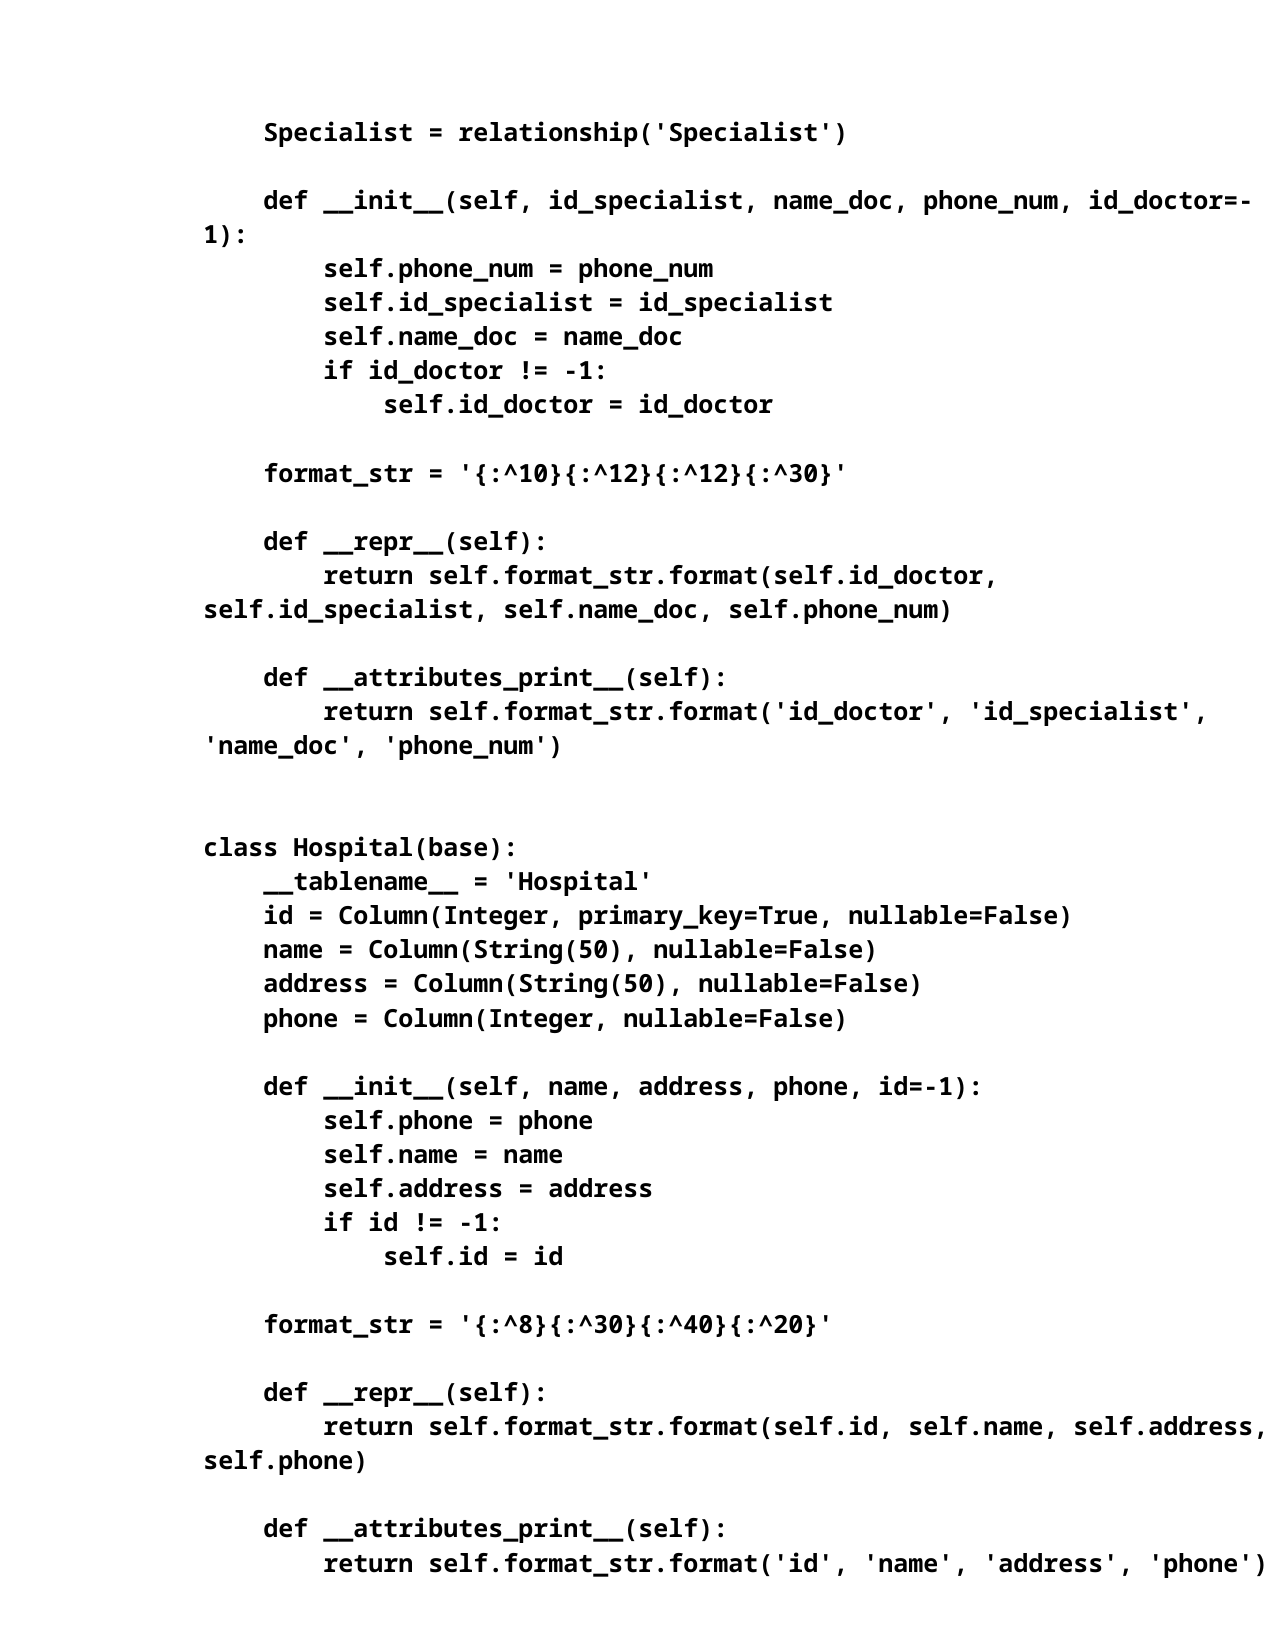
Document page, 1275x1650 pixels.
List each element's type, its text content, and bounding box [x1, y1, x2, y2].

text def __repr__(self): [203, 1375, 1275, 1409]
text name = Column(String(50), nullable=False) [203, 932, 1275, 966]
text phone = Column(Integer, nullable=False) [203, 1000, 1275, 1034]
text def __init__(self, name, address, phone, id=-1): [203, 1068, 1275, 1102]
text self.id_doctor = id_doctor [203, 387, 1275, 421]
text class Hospital(base): [203, 830, 1275, 864]
text def __attributes_print__(self): [203, 659, 1275, 694]
text self.address = address [203, 1171, 1275, 1204]
text return self.format_str.format(self.id, self.name, self.address, self.phone) [203, 1409, 1275, 1477]
text self.phone = phone [203, 1102, 1275, 1136]
text if id_doctor != -1: [203, 353, 1275, 387]
text format_str = '{:^8}{:^30}{:^40}{:^20}' [203, 1307, 1275, 1341]
text self.name_doc = name_doc [203, 319, 1275, 353]
text Specialist = relationship('Specialist') [203, 114, 1275, 149]
text def __repr__(self): [203, 523, 1275, 557]
text if id != -1: [203, 1204, 1275, 1239]
text self.name = name [203, 1136, 1275, 1171]
text return self.format_str.format(self.id_doctor, self.id_specialist, self.name_doc, self.phone_num) [203, 557, 1275, 626]
text address = Column(String(50), nullable=False) [203, 966, 1275, 1000]
text format_str = '{:^10}{:^12}{:^12}{:^30}' [203, 455, 1275, 489]
text self.phone_num = phone_num [203, 251, 1275, 285]
text self.id_specialist = id_specialist [203, 285, 1275, 319]
text def __init__(self, id_specialist, name_doc, phone_num, id_doctor=-1): [203, 183, 1275, 251]
text return self.format_str.format('id_doctor', 'id_specialist', 'name_doc', 'phone_num') [203, 694, 1275, 762]
text self.id = id [203, 1239, 1275, 1273]
text return self.format_str.format('id', 'name', 'address', 'phone') [203, 1545, 1275, 1579]
text id = Column(Integer, primary_key=True, nullable=False) [203, 898, 1275, 932]
text def __attributes_print__(self): [203, 1511, 1275, 1545]
text __tablename__ = 'Hospital' [203, 864, 1275, 898]
